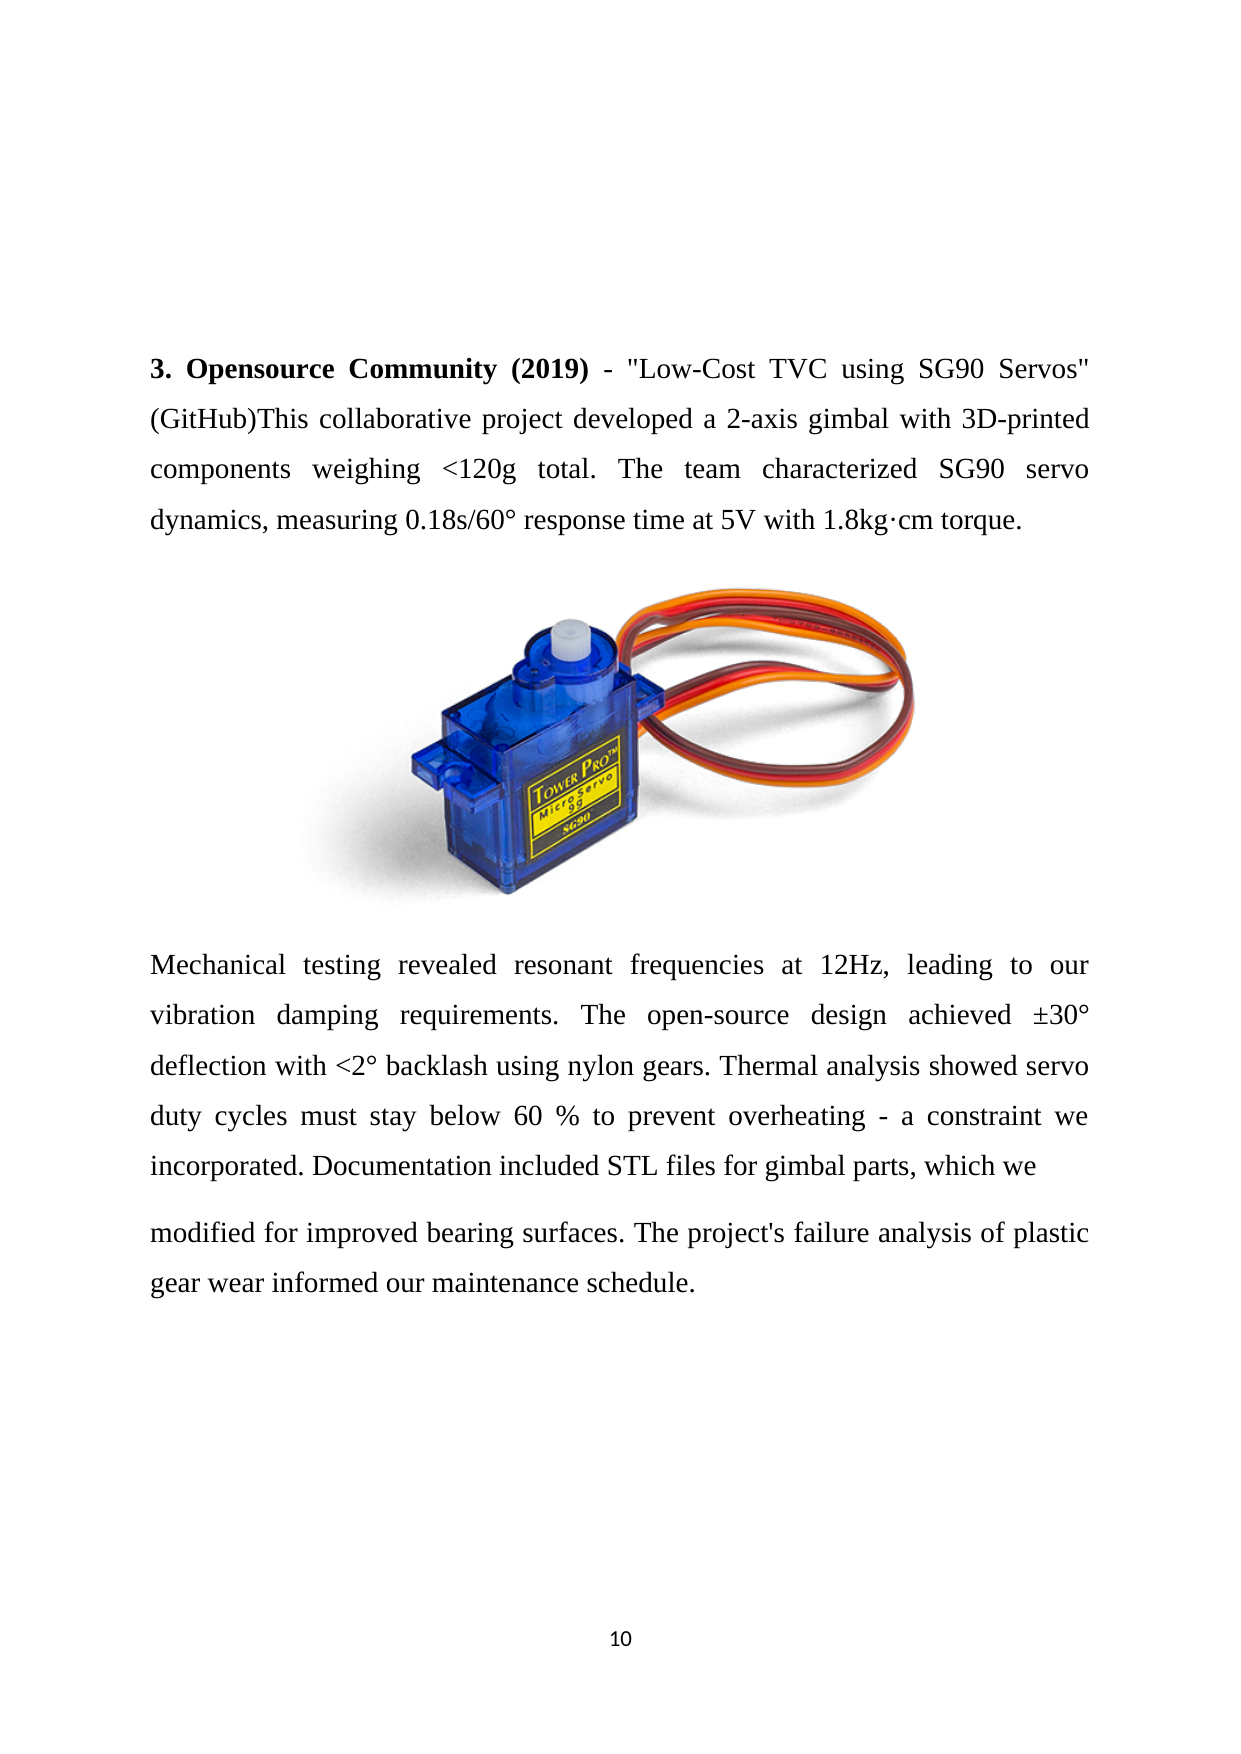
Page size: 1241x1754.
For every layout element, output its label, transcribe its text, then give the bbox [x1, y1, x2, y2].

text 3. Opensource Community (2019) - "Low-Cost TVC using SG90 Servos" (GitHub)This collaborative project developed a 2-axis gimbal with 3D-printed components weighing <120g total. The team characterized SG90 servo dynamics, measuring 0.18s/60° response time at 5V with 1.8kg·cm torque. [150, 351, 1090, 535]
picture [302, 568, 939, 917]
text modified for improved bearing surfaces. The project's failure analysis of plastic gear wear informed our maintenance schedule. [150, 1215, 1090, 1299]
text Mechanical testing revealed resonant frequencies at 12Hz, leading to our vibration damping requirements. The open-source design achieved ±30° deflection with <2° backlash using nylon gears. Thermal analysis showed servo duty cycles must stay below 60 % to prevent overheating - a constraint we incorporated. Documentation included STL files for gimbal parts, which we [150, 947, 1090, 1182]
